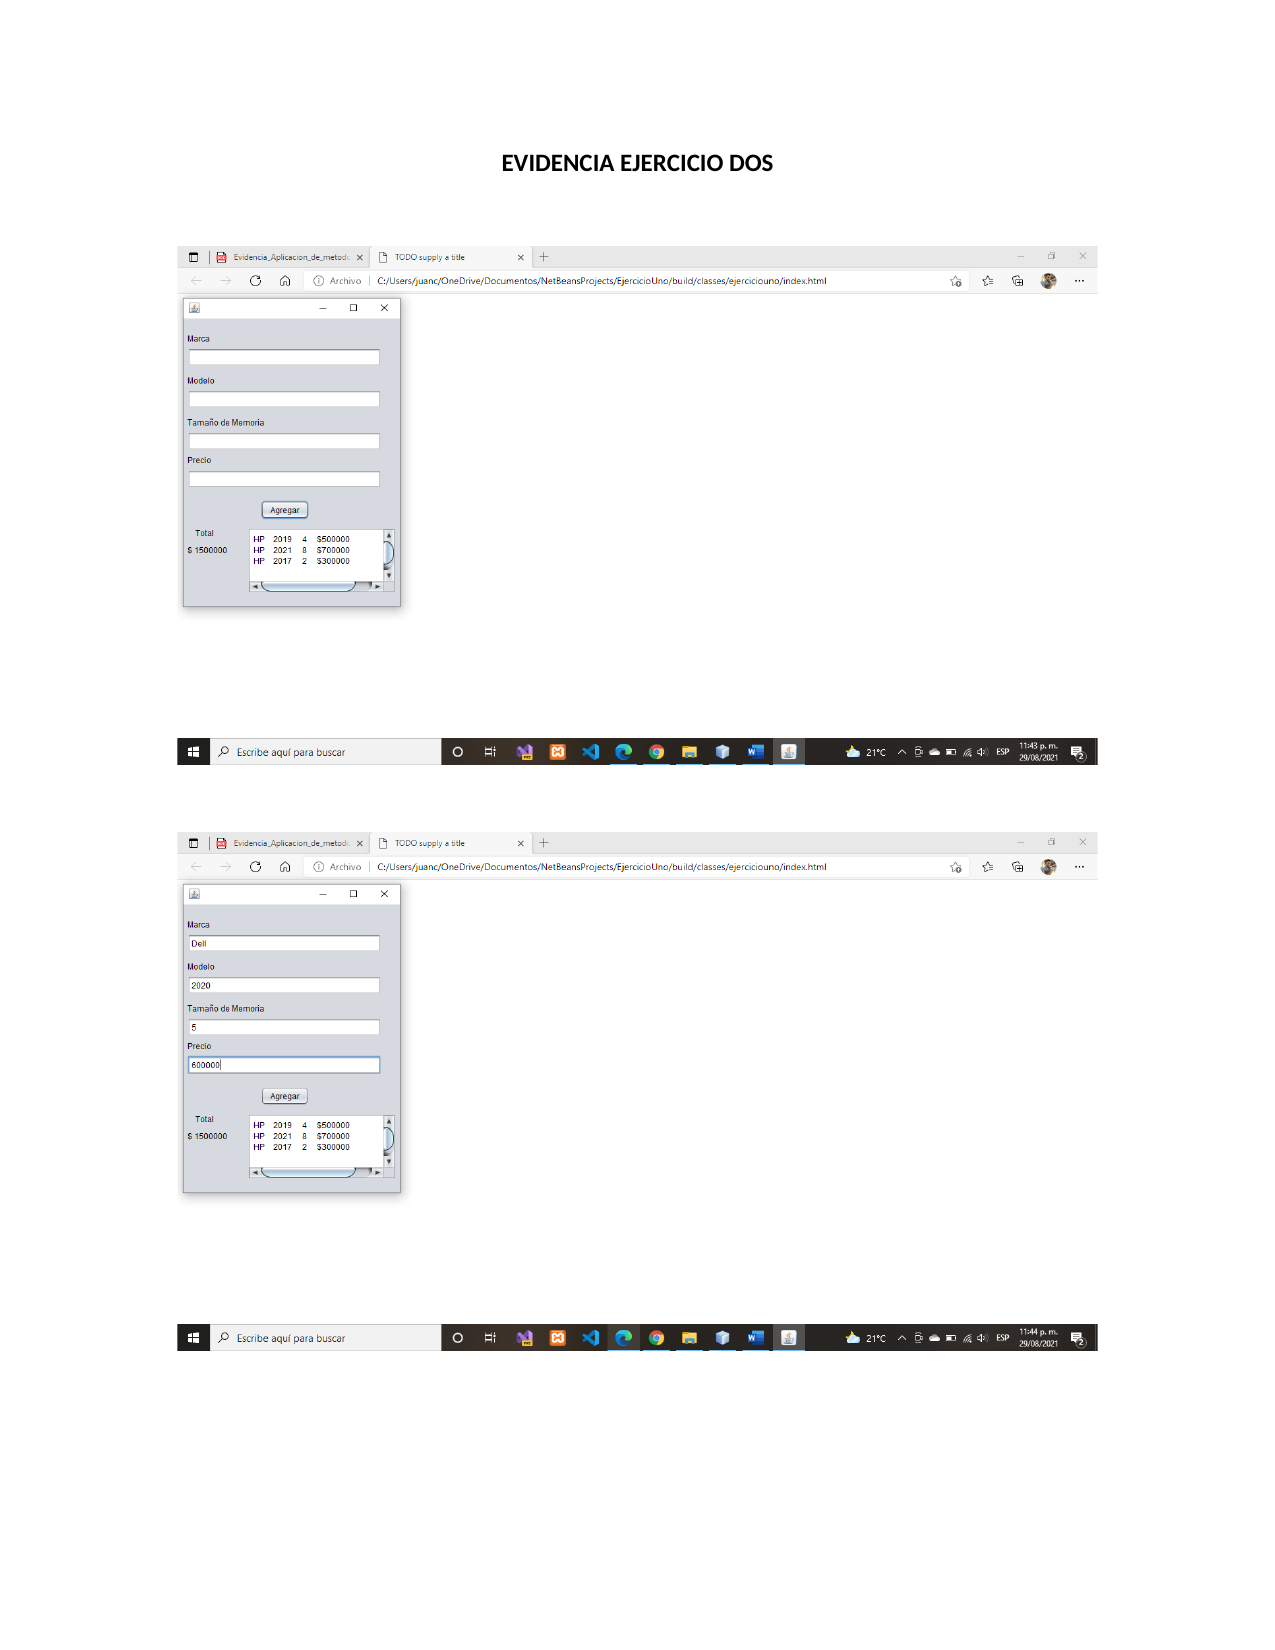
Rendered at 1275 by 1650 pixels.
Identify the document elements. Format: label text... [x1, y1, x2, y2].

text EVIDENCIA EJERCICIO DOS [177, 148, 1098, 178]
picture [177, 246, 1098, 765]
picture [177, 832, 1098, 1351]
